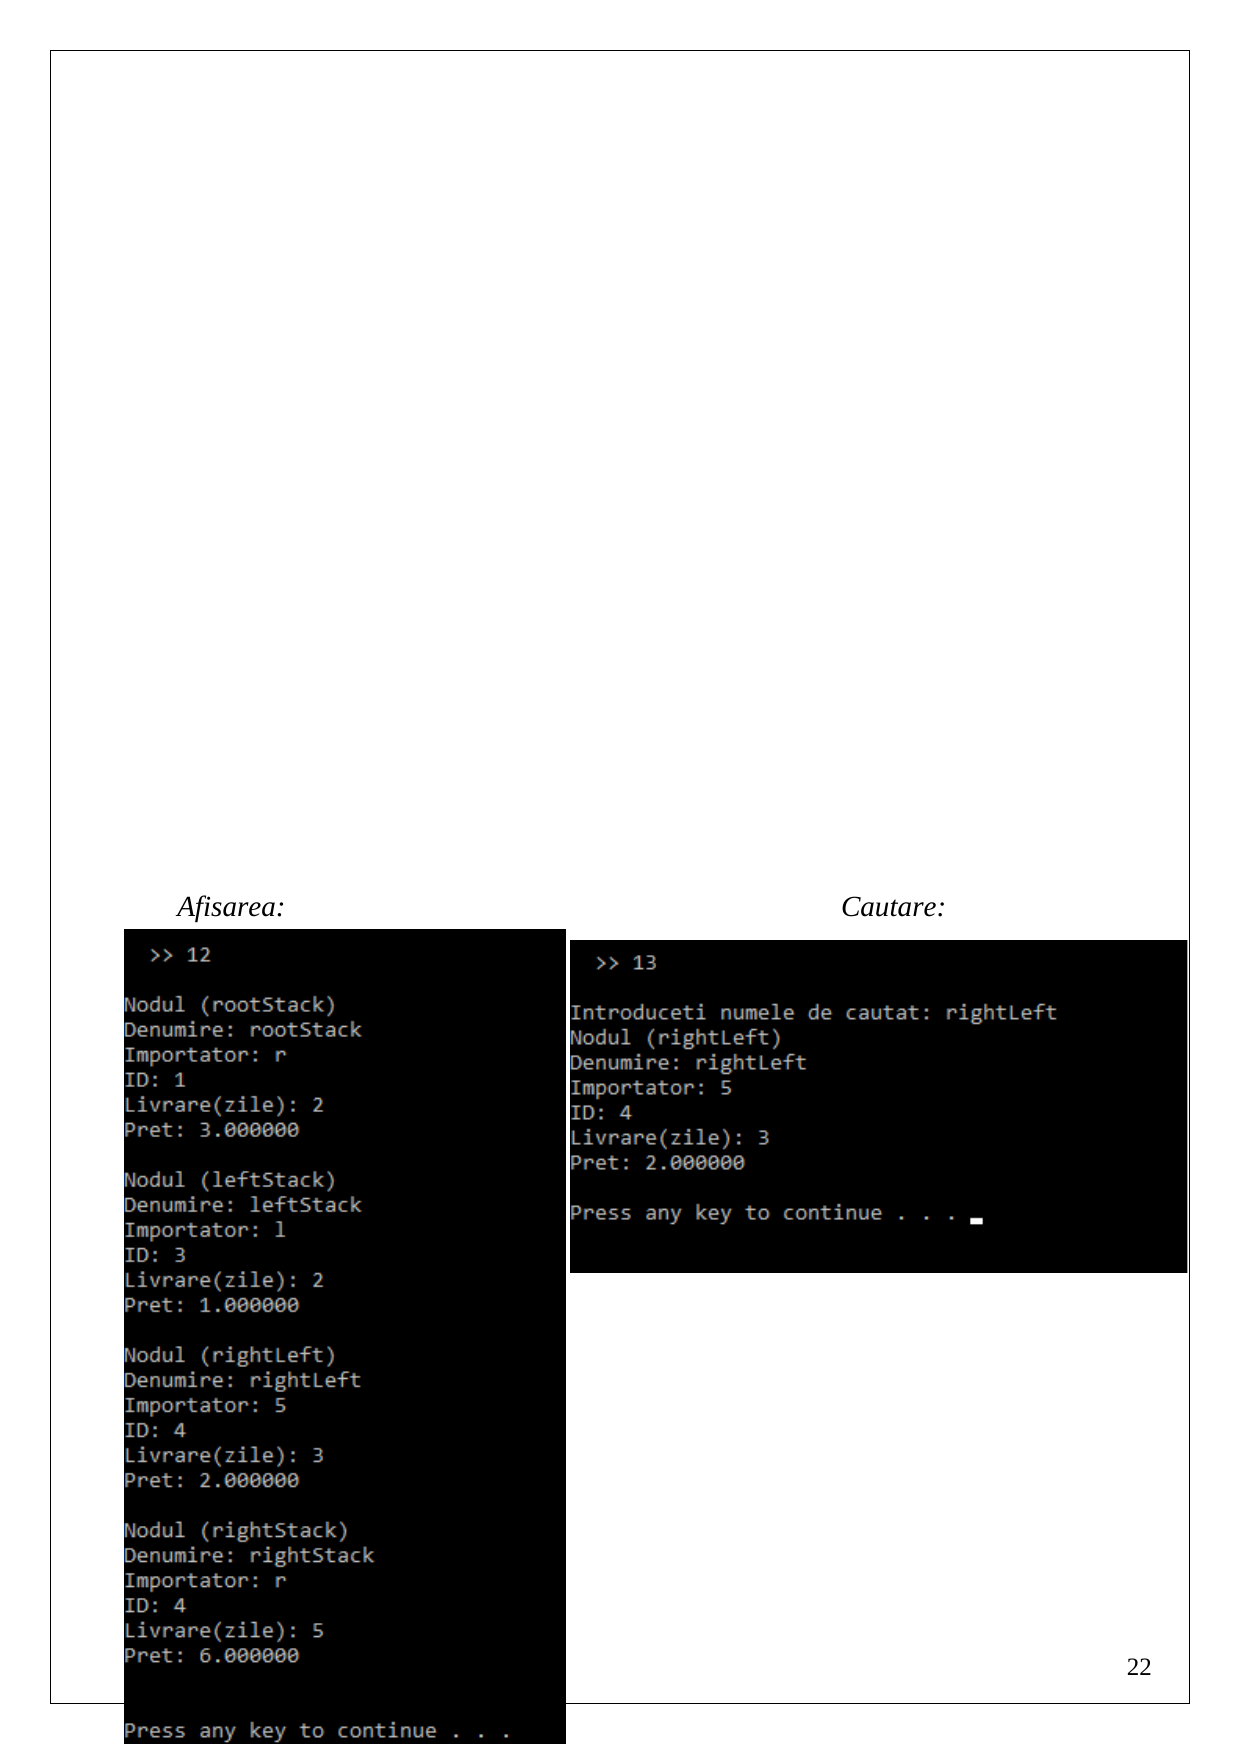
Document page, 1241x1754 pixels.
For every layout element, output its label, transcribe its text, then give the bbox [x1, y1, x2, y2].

picture [570, 940, 1188, 1273]
picture [124, 929, 566, 1703]
text Afisarea: Cautare: [177, 889, 1152, 923]
picture [124, 1704, 566, 1744]
